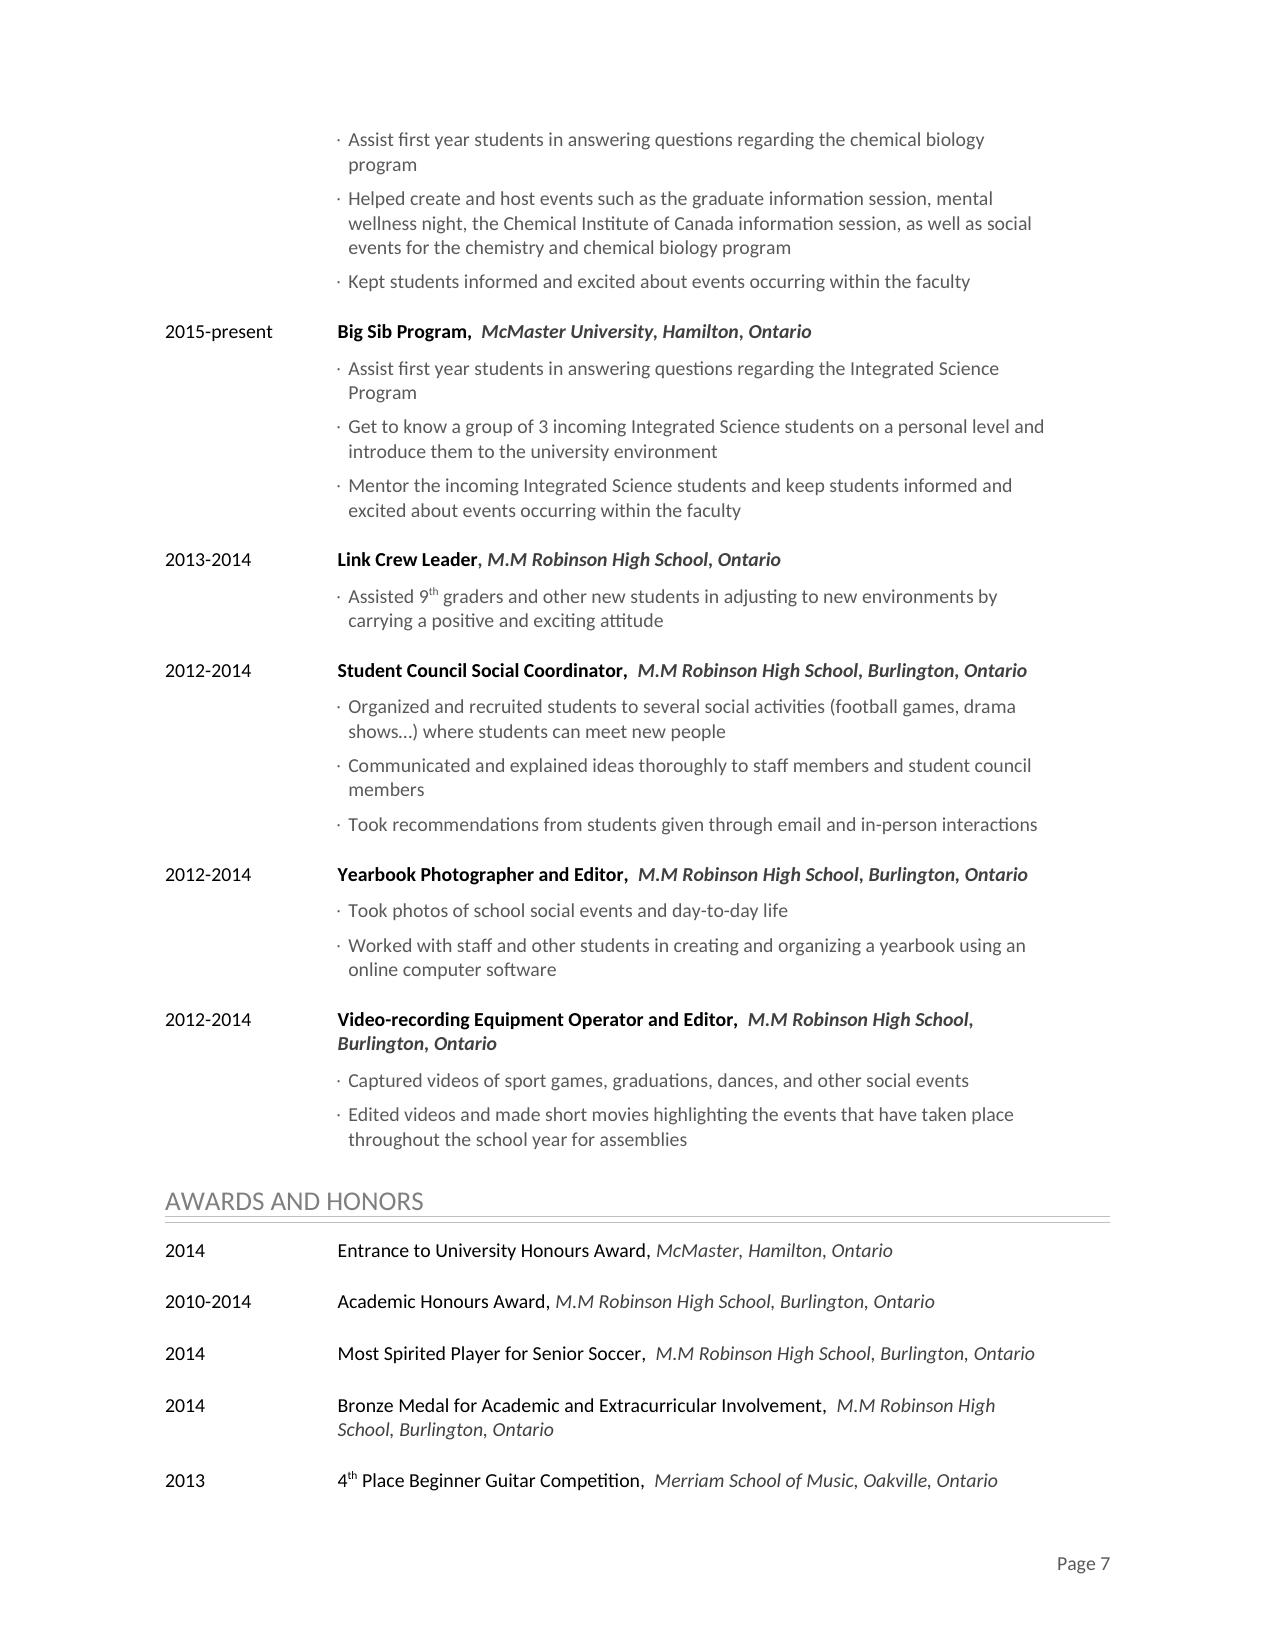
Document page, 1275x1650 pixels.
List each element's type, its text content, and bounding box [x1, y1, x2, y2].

table_header [165, 1217, 337, 1222]
table_header [338, 1217, 1110, 1222]
subtitle Awards and honors [165, 1186, 1050, 1216]
table_cell Link Crew Leader, M.M Robinson High School, Ontario Assisted 9th graders and other new students in adjusting to new environments by carrying a positive and exciting attitude [338, 532, 1110, 643]
table_cell 2013-2014 [165, 532, 337, 643]
